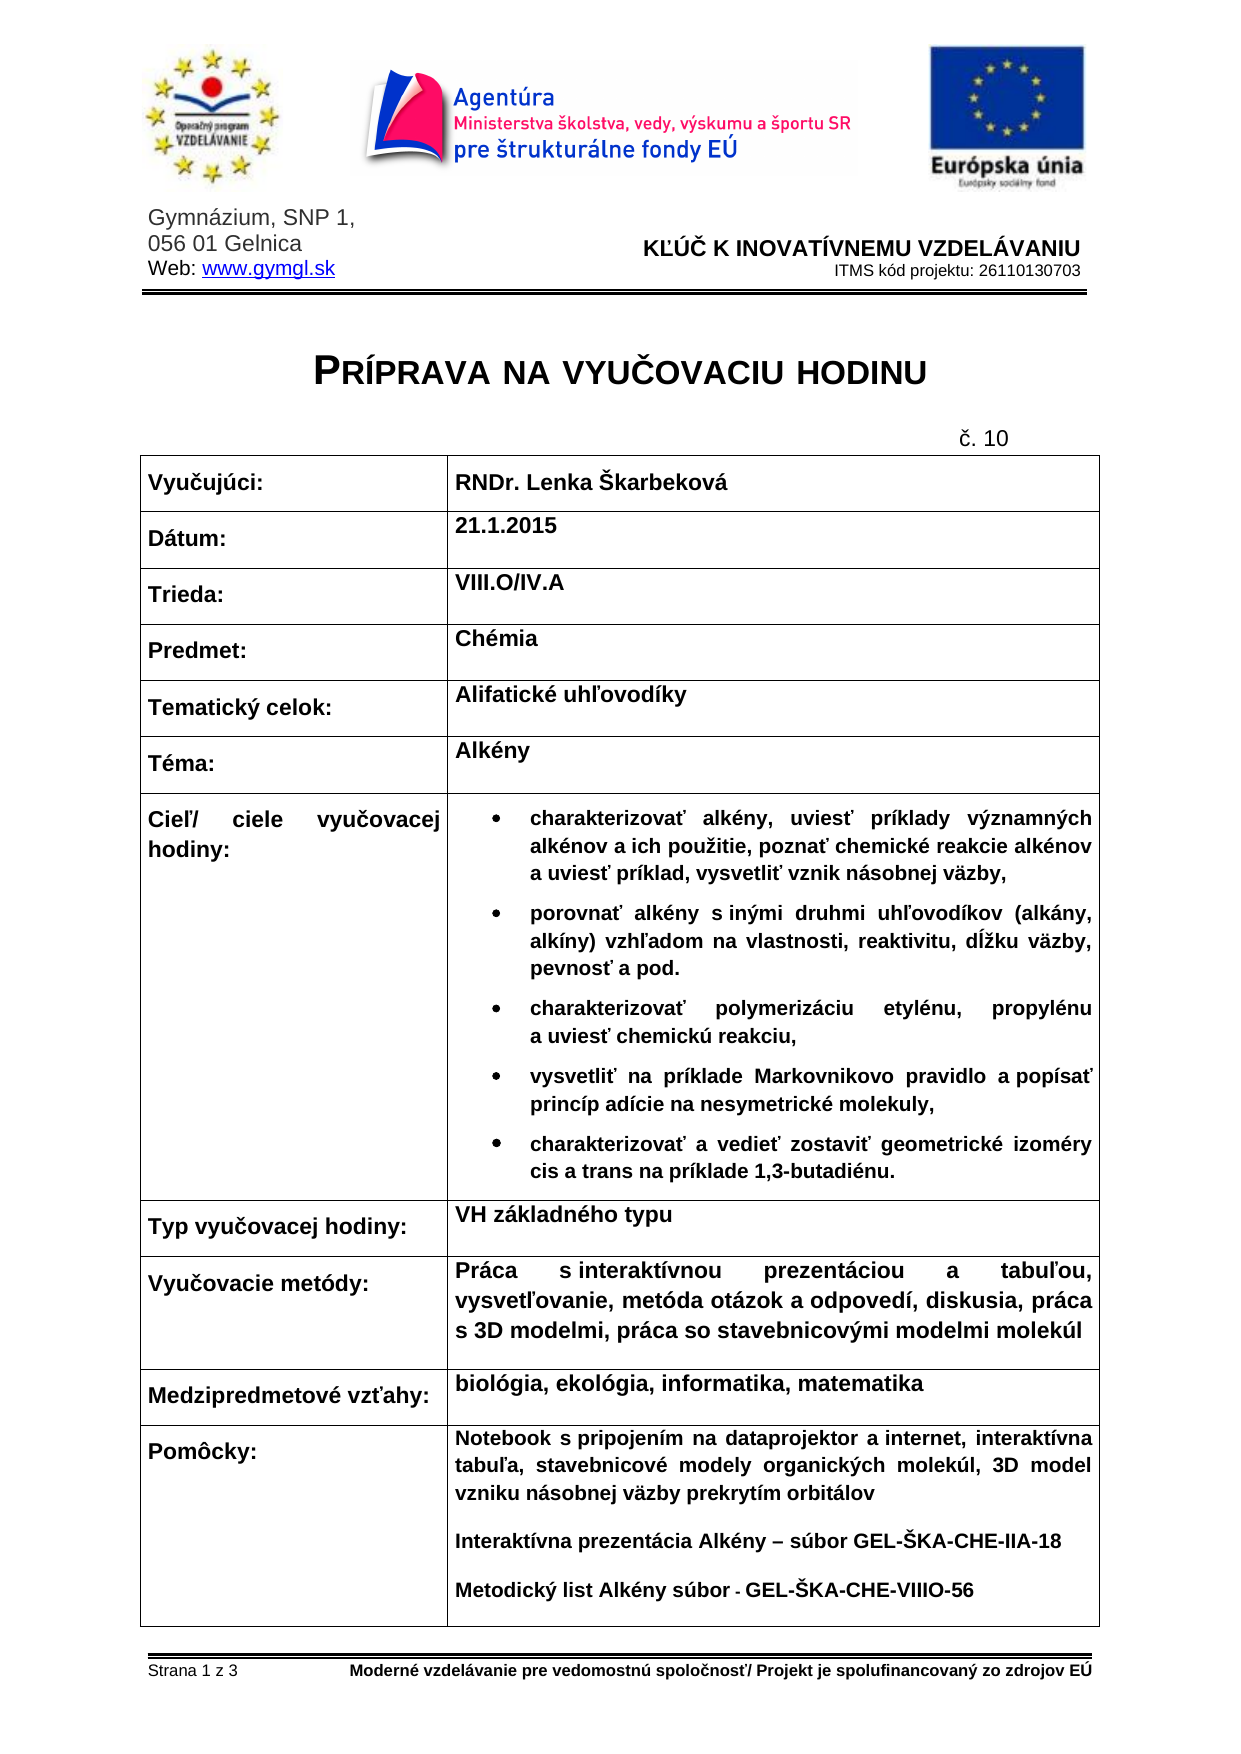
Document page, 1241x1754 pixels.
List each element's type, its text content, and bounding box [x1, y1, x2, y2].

table_cell VH základného typu [448, 1201, 1099, 1256]
table_cell Typ vyučovacej hodiny: [141, 1201, 447, 1256]
text č. 10 [148, 425, 1092, 451]
table_cell Práca s interaktívnou prezentáciou a tabuľou, vysvetľovanie, metóda otázok a odpovedí, diskusia, práca s 3D modelmi, práca so stavebnicovými modelmi molekúl [448, 1257, 1099, 1368]
table_header Vyučujúci: [141, 456, 447, 511]
table_cell charakterizovať alkény, uviesť príklady významných alkénov a ich použitie, poznať chemické reakcie alkénov a uviesť príklad, vysvetliť vznik násobnej väzby, porovnať alkény s inými druhmi uhľovodíkov (alkány, alkíny) vzhľadom na vlastnosti, reaktivitu, dĺžku väzby, pevnosť a pod. charakterizovať polymerizáciu etylénu, propylénu a uviesť chemickú reakciu, vysvetliť na príklade Markovnikovo pravidlo a popísať princíp adície na nesymetrické molekuly, charakterizovať a vedieť zostaviť geometrické izoméry cis a trans na príklade 1,3-butadiénu. [448, 794, 1099, 1200]
table_cell Trieda: [141, 569, 447, 624]
table_cell Tematický celok: [141, 681, 447, 736]
picture [141, 44, 284, 192]
picture [928, 44, 1087, 192]
table_cell VIII.O/IV.A [448, 569, 1099, 624]
table_cell biológia, ekológia, informatika, matematika [448, 1370, 1099, 1425]
table_cell Predmet: [141, 625, 447, 680]
table_cell Alifatické uhľovodíky [448, 681, 1099, 736]
picture [349, 60, 858, 176]
table_cell 21.1.2015 [448, 512, 1099, 567]
table_cell Dátum: [141, 512, 447, 567]
table_cell Pomôcky: [141, 1426, 447, 1626]
table_cell Vyučovacie metódy: [141, 1257, 447, 1368]
table_cell Chémia [448, 625, 1099, 680]
table_cell Cieľ/ ciele vyučovacej hodiny: [141, 794, 447, 1200]
table_cell Notebook s pripojením na dataprojektor a internet, interaktívna tabuľa, stavebnicové modely organických molekúl, 3D model vzniku násobnej väzby prekrytím orbitálov Interaktívna prezentácia Alkény – súbor GEL-ŠKA-CHE-IIA-18 Metodický list Alkény súbor - GEL-ŠKA-CHE-VIIIO-56 [448, 1426, 1099, 1626]
table_cell Téma: [141, 737, 447, 792]
table_header RNDr. Lenka Škarbeková [448, 456, 1099, 511]
table_cell Medzipredmetové vzťahy: [141, 1370, 447, 1425]
title Príprava na vyučovaciu hodinu [148, 346, 1092, 393]
table_cell Alkény [448, 737, 1099, 792]
